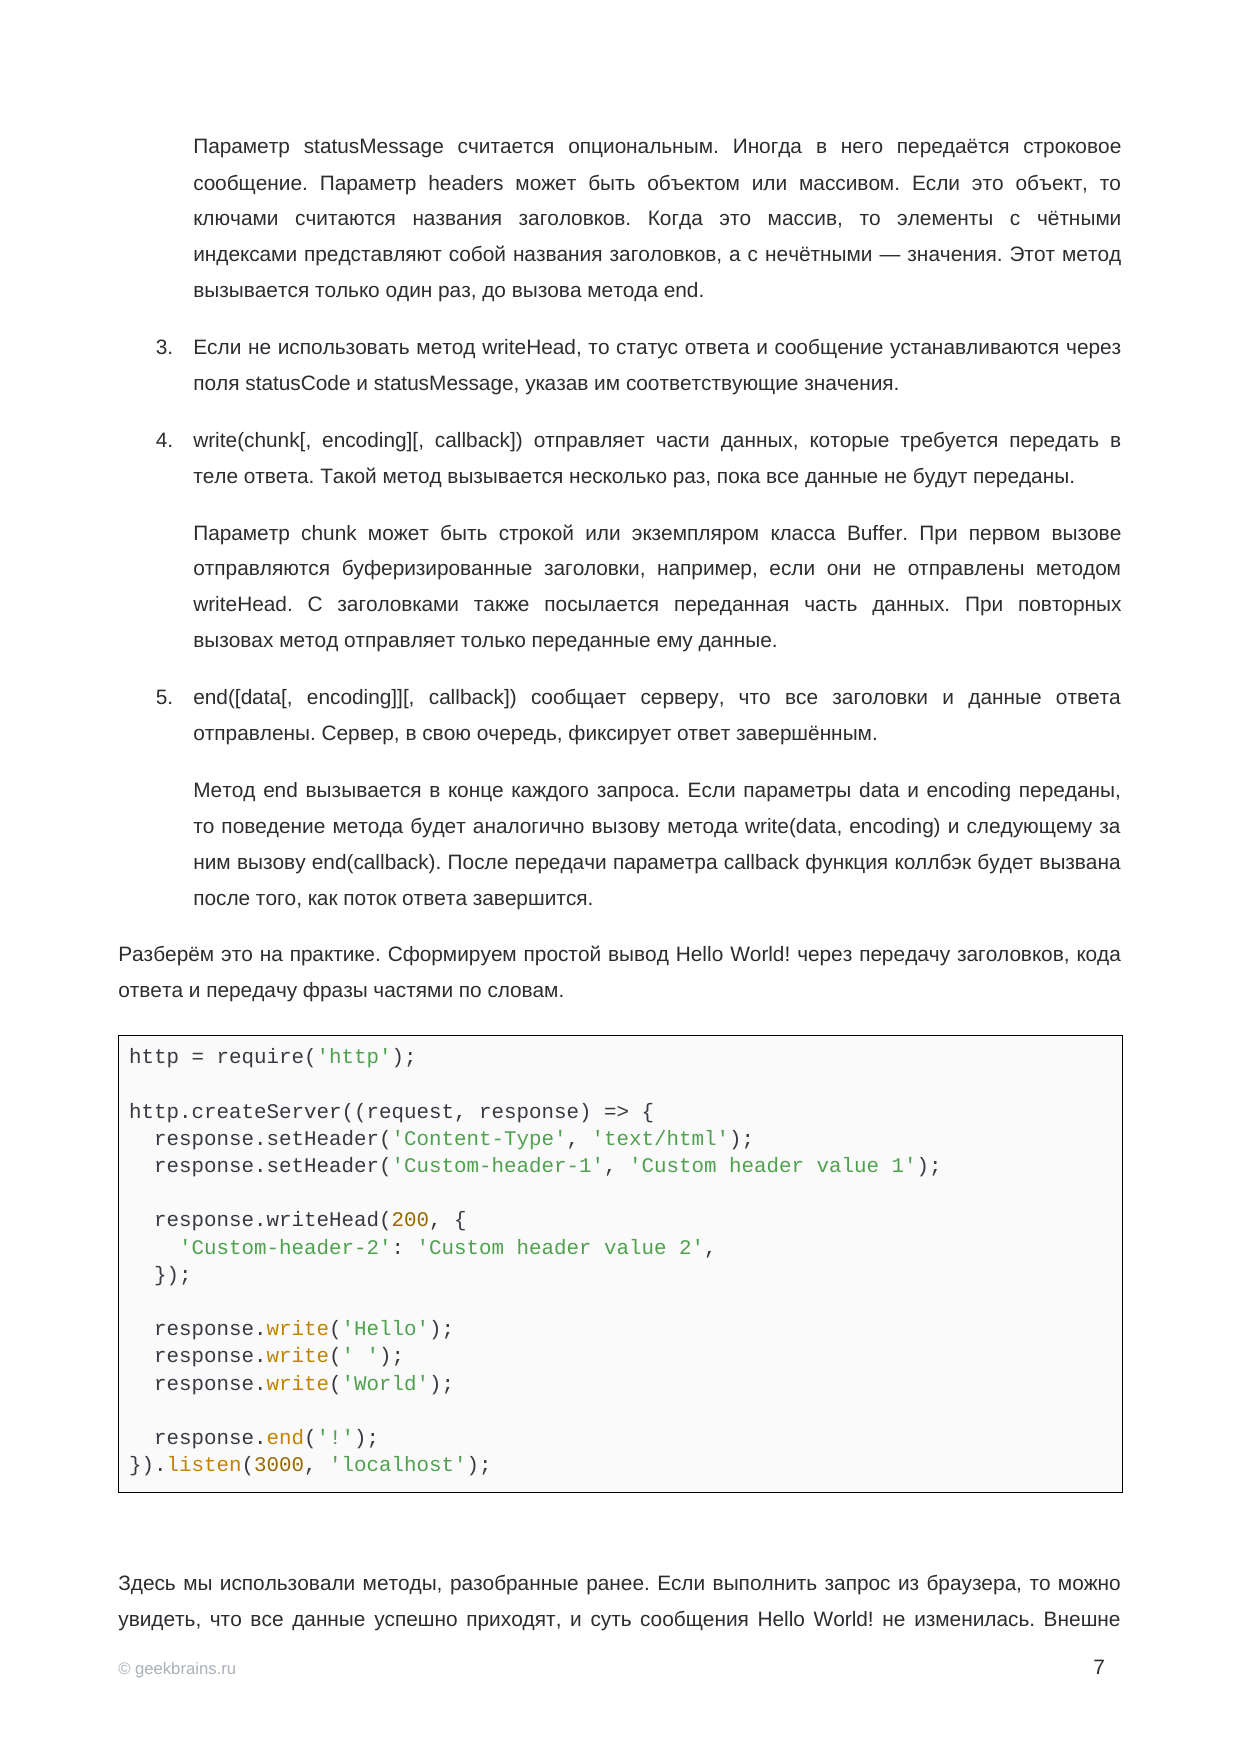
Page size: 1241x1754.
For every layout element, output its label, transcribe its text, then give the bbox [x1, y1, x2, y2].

text Параметр statusMessage считается опциональным. Иногда в него передаётся строковое сообщение. Параметр headers может быть объектом или массивом. Если это объект, то ключами считаются названия заголовков. Когда это массив, то элементы с чётными индексами представляют собой названия заголовков, а с нечётными — значения. Этот метод вызывается только один раз, до вызова метода end. [193, 134, 1122, 302]
table_header http = require('http'); http.createServer((request, response) => { response.setHeader('Content-Type', 'text/html'); response.setHeader('Custom-header-1', 'Custom header value 1'); response.writeHead(200, { 'Custom-header-2': 'Custom header value 2', }); response.write('Hello'); response.write(' '); response.write('World'); response.end('!'); }).listen(3000, 'localhost'); [119, 1036, 1122, 1492]
list write(chunk[, encoding][, callback]) отправляет части данных, которые требуется передать в теле ответа. Такой метод вызывается несколько раз, пока все данные не будут переданы. [156, 428, 1122, 487]
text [118, 1570, 1122, 1630]
list end([data[, encoding]][, callback]) сообщает серверу, что все заголовки и данные ответа отправлены. Сервер, в свою очередь, фиксирует ответ завершённым. [156, 685, 1122, 745]
text Разберём это на практике. Сформируем простой вывод Hello World! через передачу заголовков, кода ответа и передачу фразы частями по словам. [118, 942, 1122, 1002]
text Метод end вызывается в конце каждого запроса. Если параметры data и encoding переданы, то поведение метода будет аналогично вызову метода write(data, encoding) и следующему за ним вызову end(callback). После передачи параметра callback функция коллбэк будет вызвана после того, как поток ответа завершится. [193, 778, 1122, 909]
text Параметр chunk может быть строкой или экземпляром класса Buffer. При первом вызове отправляются буферизированные заголовки, например, если они не отправлены методом writeHead. С заголовками также посылается переданная часть данных. При повторных вызовах метод отправляет только переданные ему данные. [193, 520, 1122, 652]
list Если не использовать метод writeHead, то статус ответа и сообщение устанавливаются через поля statusCode и statusMessage, указав им соответствующие значения. [156, 335, 1122, 395]
